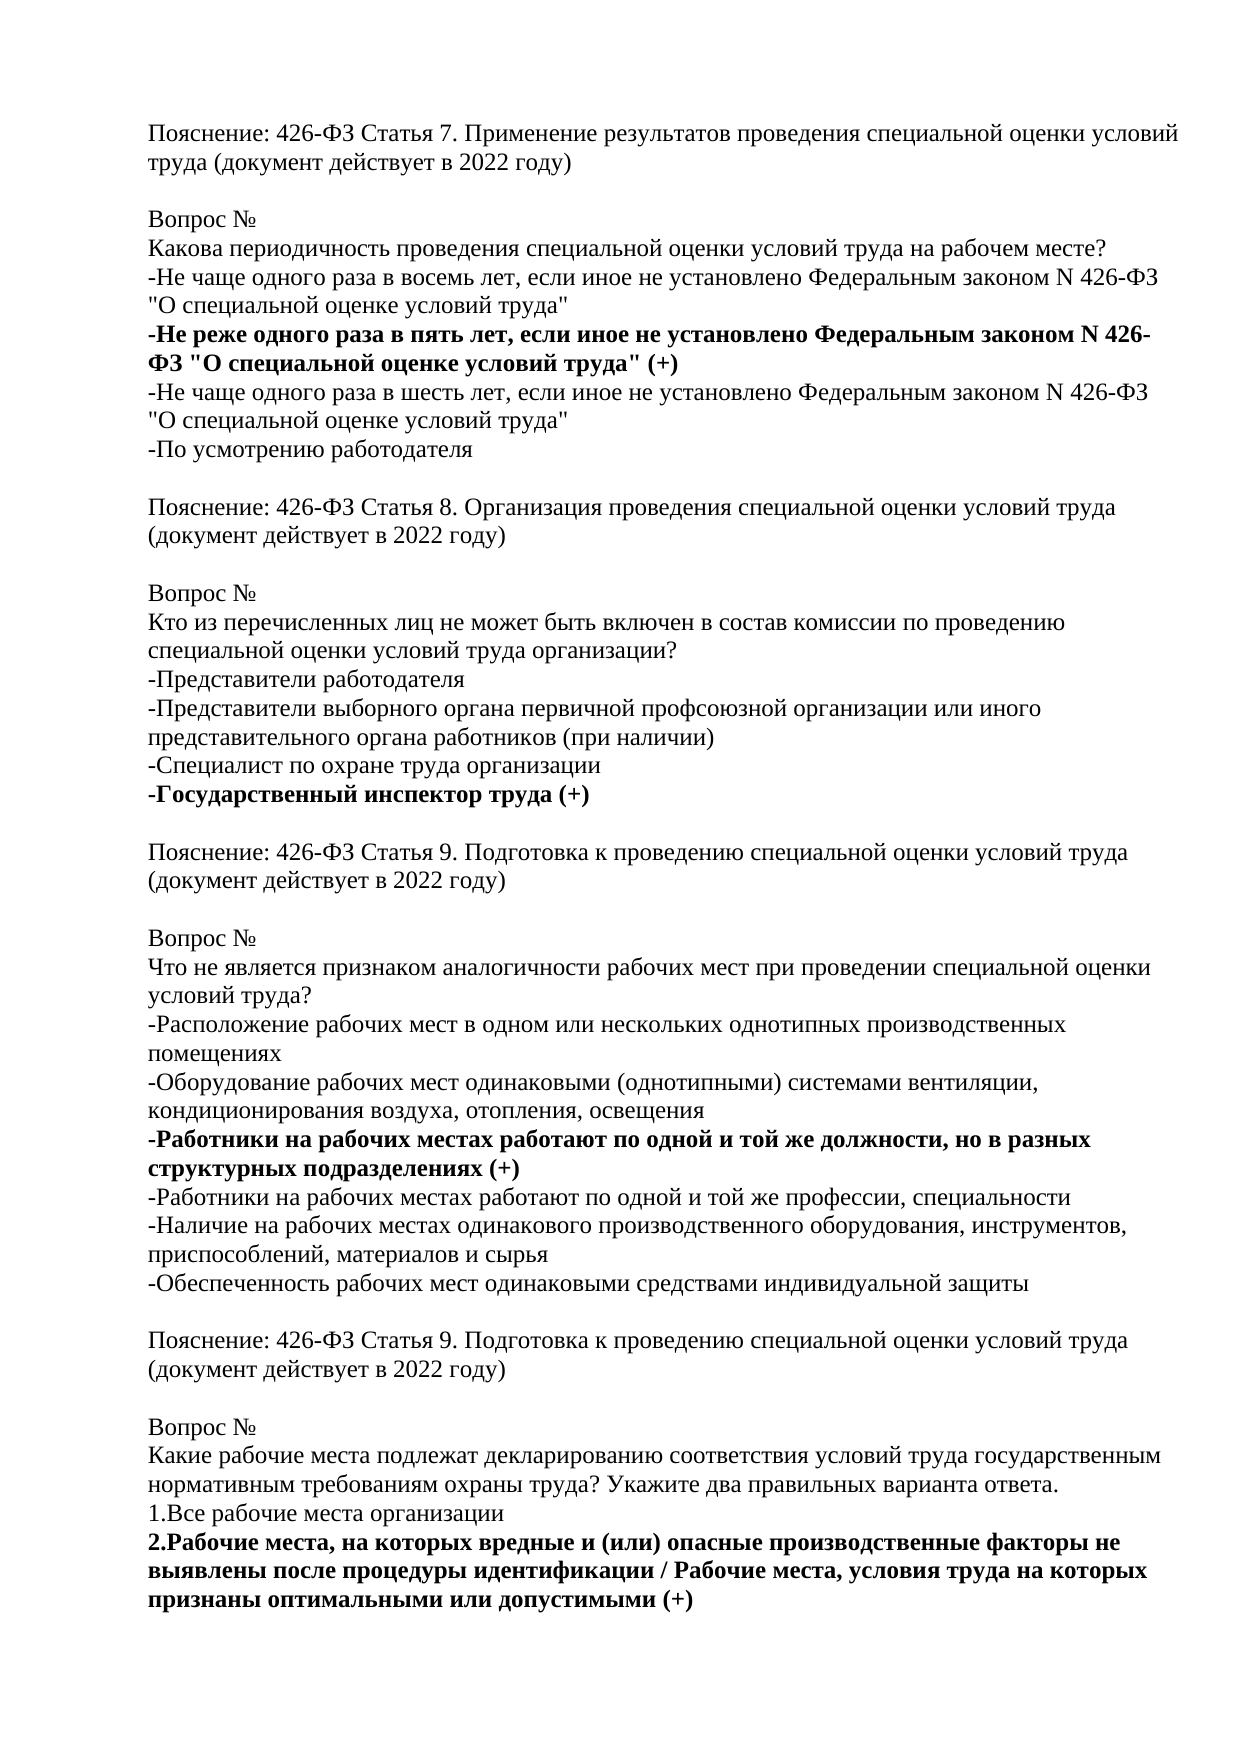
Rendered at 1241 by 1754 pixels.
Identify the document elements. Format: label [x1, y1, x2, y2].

text [148, 118, 1181, 1613]
